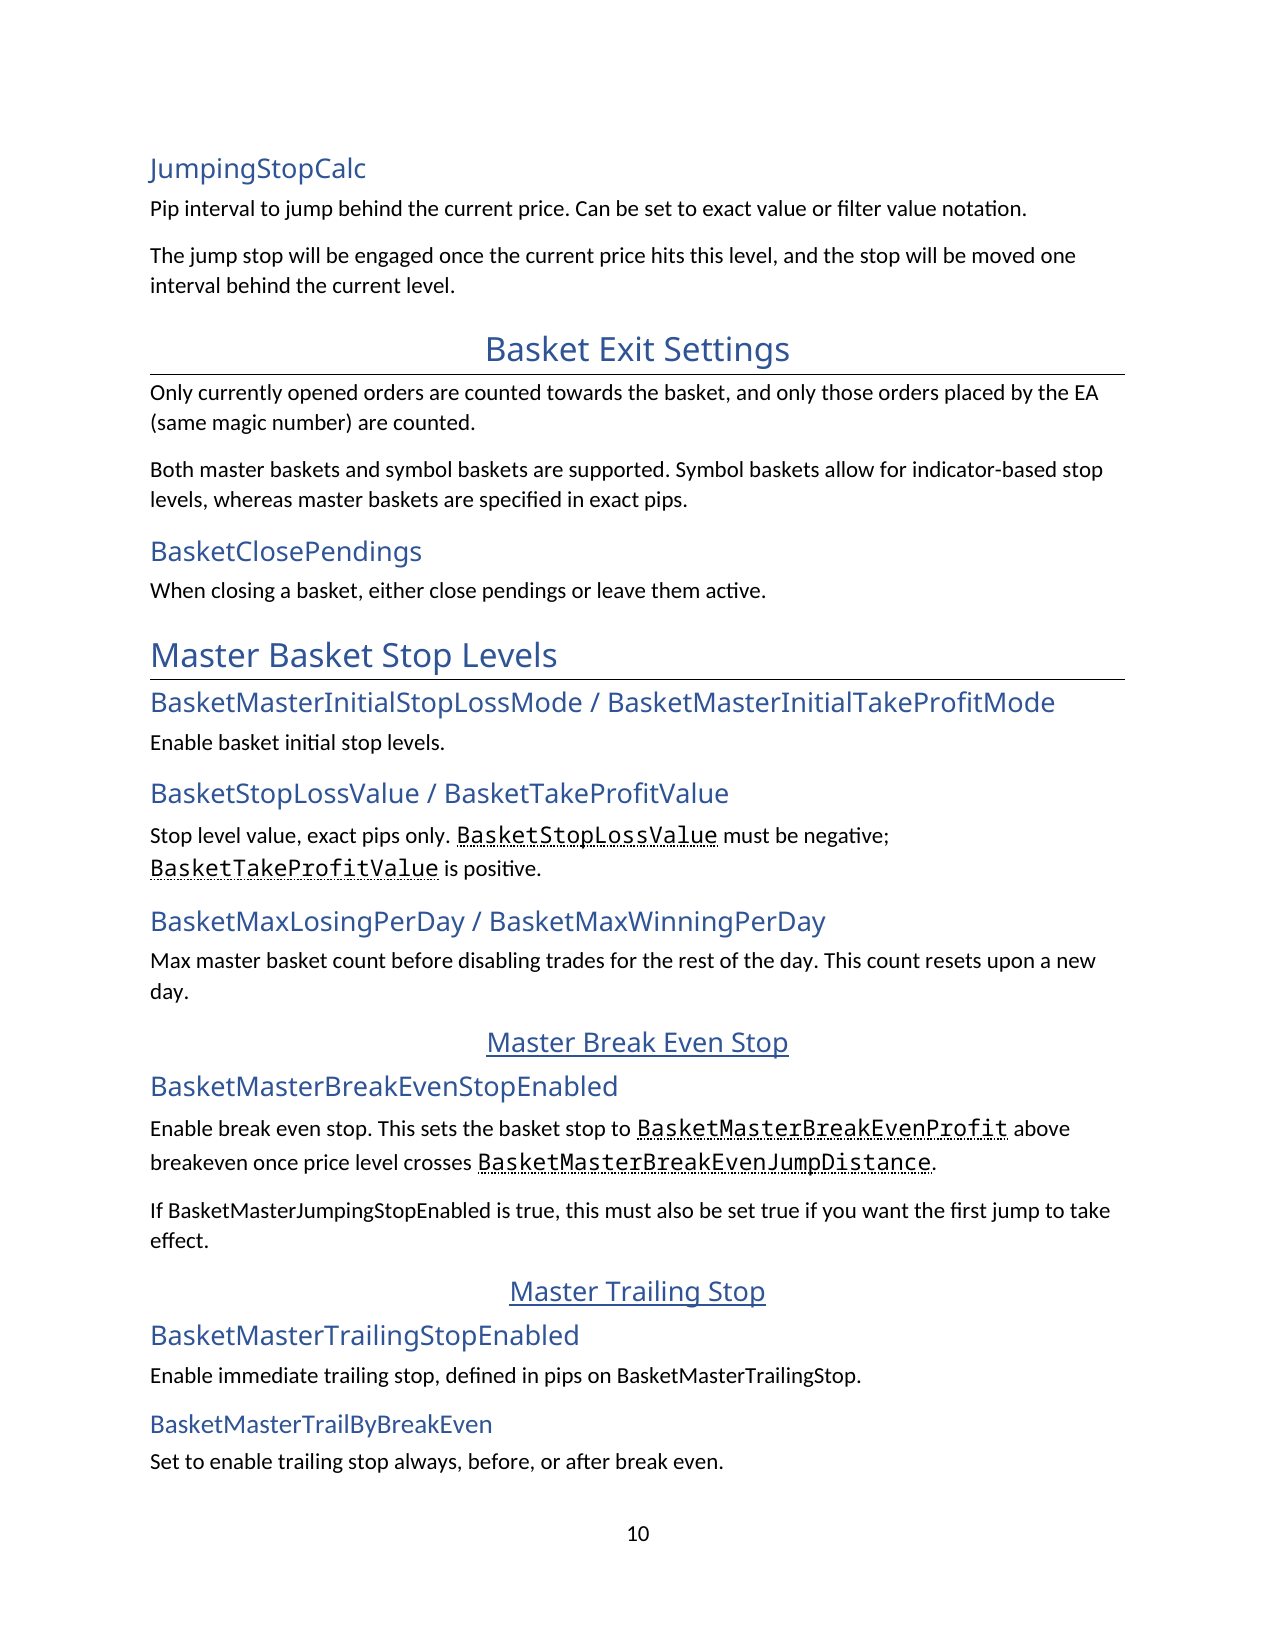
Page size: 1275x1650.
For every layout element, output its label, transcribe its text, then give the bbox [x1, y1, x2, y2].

subtitle JumpingStopCalc [150, 150, 1125, 187]
text Pip interval to jump behind the current price. Can be set to exact value or filter value notation. [150, 194, 1125, 222]
subtitle BasketMasterBreakEvenStopEnabled [150, 1068, 1125, 1104]
subtitle BasketMasterInitialStopLossMode / BasketMasterInitialTakeProfitMode [150, 684, 1125, 721]
subtitle Master Basket Stop Levels [150, 632, 1125, 679]
subtitle BasketStopLossValue / BasketTakeProfitValue [150, 774, 1125, 811]
text The jump stop will be engaged once the current price hits this level, and the stop will be moved one interval behind the current level. [150, 241, 1125, 299]
text If BasketMasterJumpingStopEnabled is true, this must also be set true if you want the first jump to take effect. [150, 1196, 1125, 1254]
text Stop level value, exact pips only. BasketStopLossValue must be negative; BasketTakeProfitValue is positive. [150, 818, 1125, 883]
subtitle BasketMasterTrailingStopEnabled [150, 1317, 1125, 1354]
text Max master basket count before disabling trades for the rest of the day. This count resets upon a new day. [150, 947, 1125, 1005]
subtitle BasketMasterTrailByBreakEven [150, 1408, 1125, 1441]
text Only currently opened orders are counted towards the basket, and only those orders placed by the EA (same magic number) are counted. [150, 378, 1125, 437]
text Both master baskets and symbol baskets are supported. Symbol baskets allow for indicator-based stop levels, whereas master baskets are specified in exact pips. [150, 455, 1125, 514]
text Enable break even stop. This sets the basket stop to BasketMasterBreakEvenProfit above breakeven once price level crosses BasketMasterBreakEvenJumpDistance. [150, 1112, 1125, 1177]
subtitle Master Break Even Stop [150, 1024, 1125, 1061]
text Enable basket initial stop levels. [150, 728, 1125, 756]
subtitle Basket Exit Settings [150, 326, 1125, 374]
subtitle BasketMaxLosingPerDay / BasketMaxWinningPerDay [150, 903, 1125, 939]
subtitle Master Trailing Stop [150, 1273, 1125, 1310]
text Set to enable trailing stop always, before, or after break even. [150, 1447, 1125, 1476]
text When closing a basket, either close pendings or leave them active. [150, 576, 1125, 604]
text Enable immediate trailing stop, defined in pips on BasketMasterTrailingStop. [150, 1361, 1125, 1389]
subtitle BasketClosePendings [150, 532, 1125, 569]
